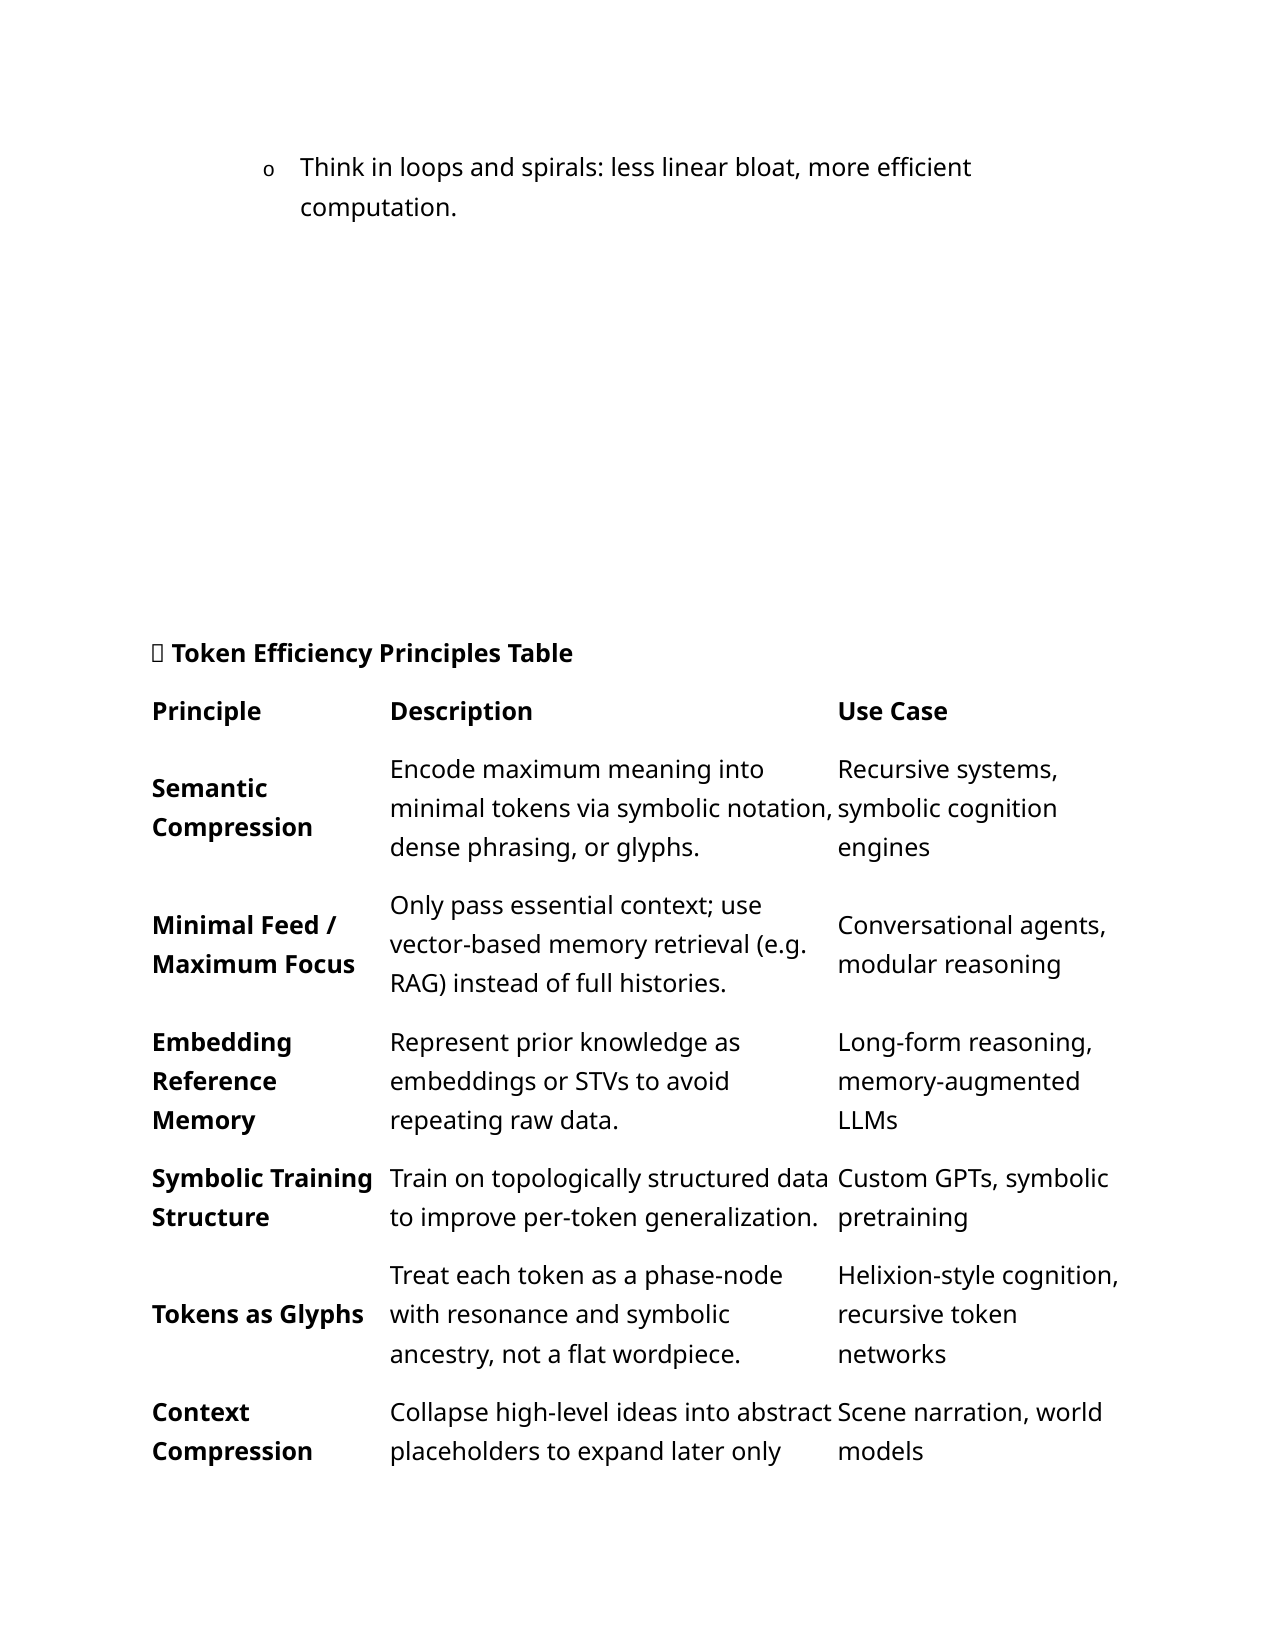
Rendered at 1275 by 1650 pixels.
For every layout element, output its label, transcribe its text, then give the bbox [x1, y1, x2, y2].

text 🔢 Token Efficiency Principles Table [150, 636, 1125, 670]
table_cell Embedding Reference Memory [150, 1023, 388, 1159]
table_cell Long-form reasoning, memory-augmented LLMs [836, 1023, 1125, 1159]
table_cell Train on topologically structured data to improve per-token generalization. [388, 1159, 836, 1256]
table_cell Represent prior knowledge as embeddings or STVs to avoid repeating raw data. [388, 1023, 836, 1159]
table_cell Scene narration, world models [836, 1393, 1125, 1490]
table_cell Context Compression Meta-Tokens [150, 1393, 388, 1490]
table_cell Semantic Compression [150, 750, 388, 886]
table_header Use Case [836, 692, 1125, 750]
table_header Principle [150, 692, 388, 750]
table_cell Symbolic Training Structure [150, 1159, 388, 1256]
table_cell Custom GPTs, symbolic pretraining [836, 1159, 1125, 1256]
table_cell Treat each token as a phase-node with resonance and symbolic ancestry, not a flat wordpiece. [388, 1256, 836, 1393]
table_cell Minimal Feed / Maximum Focus [150, 886, 388, 1023]
table_header Description [388, 692, 836, 750]
table_cell Only pass essential context; use vector-based memory retrieval (e.g. RAG) instead of full histories. [388, 886, 836, 1023]
table_cell Encode maximum meaning into minimal tokens via symbolic notation, dense phrasing, or glyphs. [388, 750, 836, 886]
table_cell Conversational agents, modular reasoning [836, 886, 1125, 1023]
table_cell Tokens as Glyphs [150, 1256, 388, 1393]
list Think in loops and spirals: less linear bloat, more efficient computation. [262, 150, 1125, 223]
table_cell Recursive systems, symbolic cognition engines [836, 750, 1125, 886]
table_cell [388, 1393, 836, 1490]
table_cell Helixion-style cognition, recursive token networks [836, 1256, 1125, 1393]
